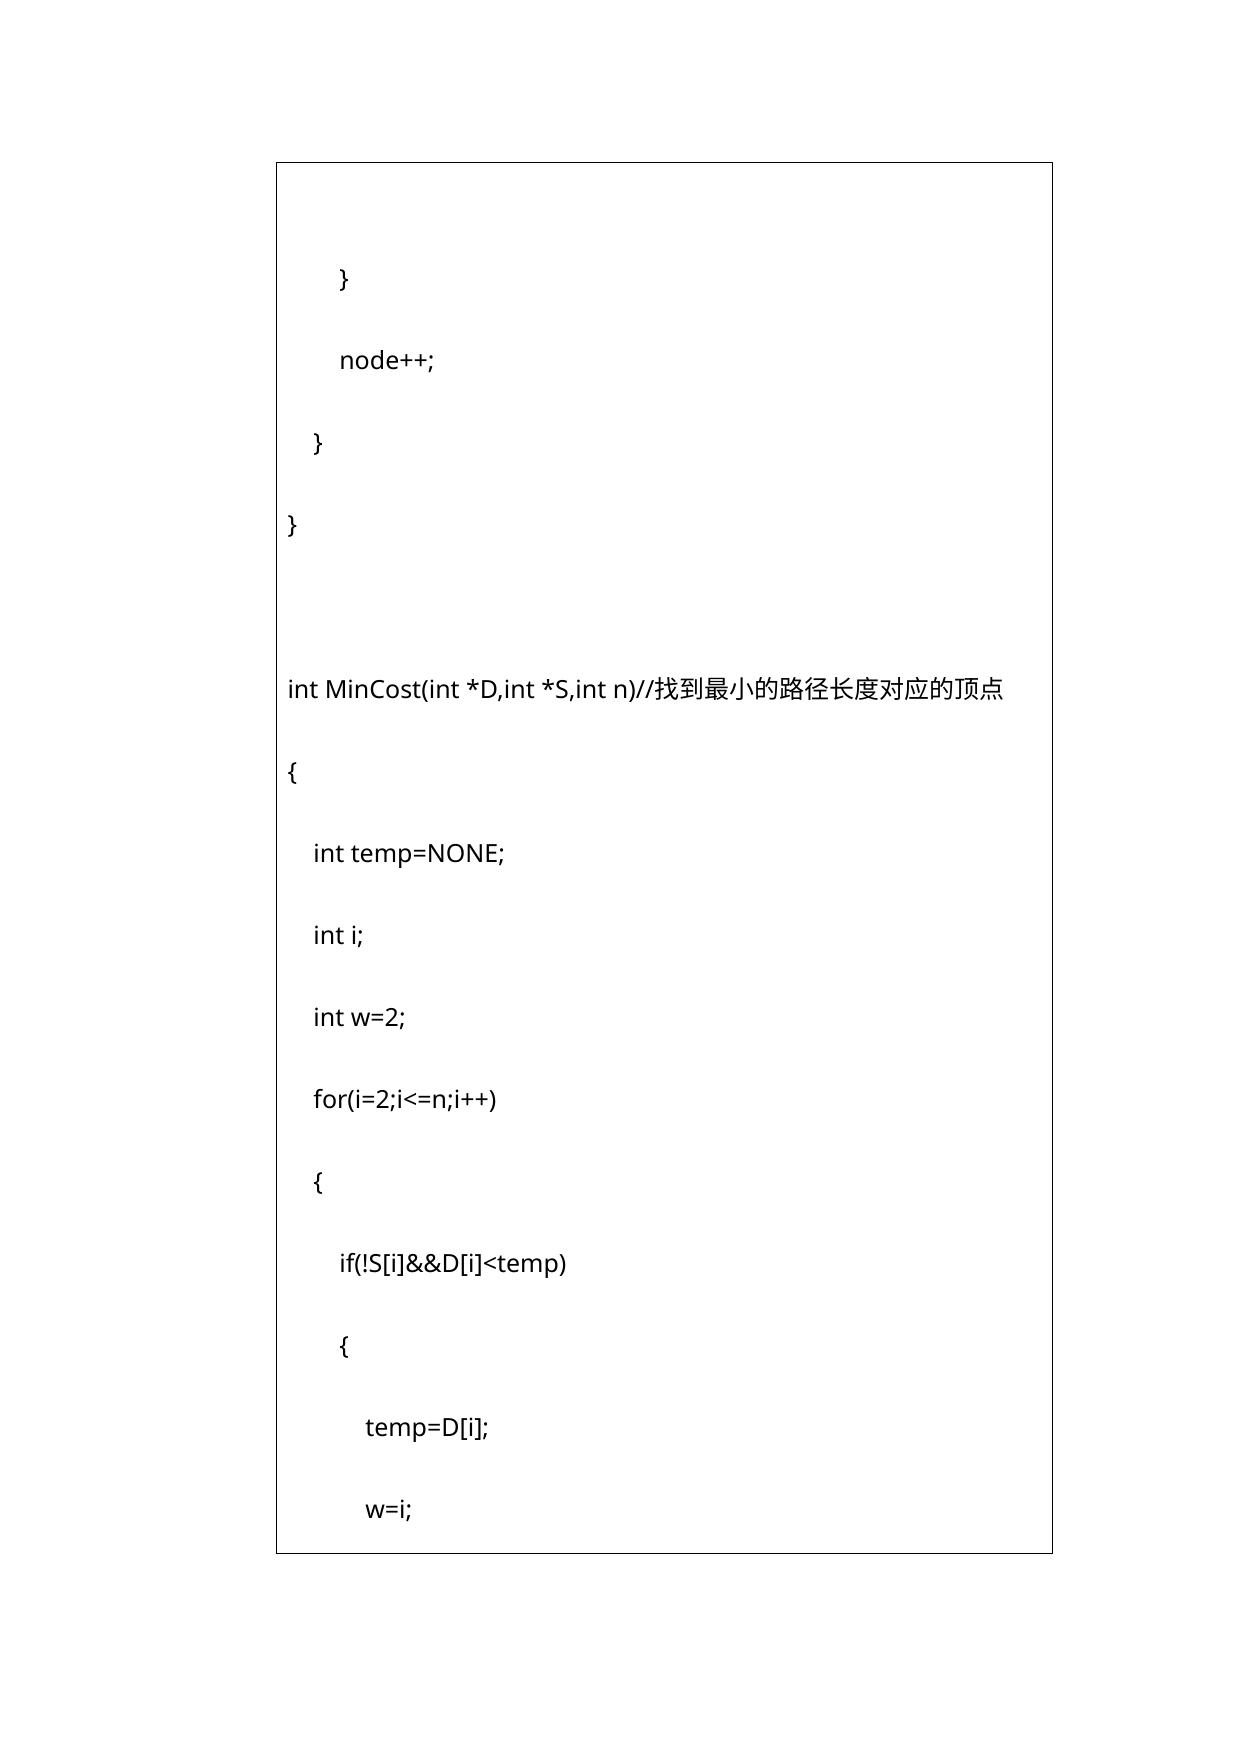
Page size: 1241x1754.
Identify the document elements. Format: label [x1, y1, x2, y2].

table_cell [277, 163, 1052, 1553]
